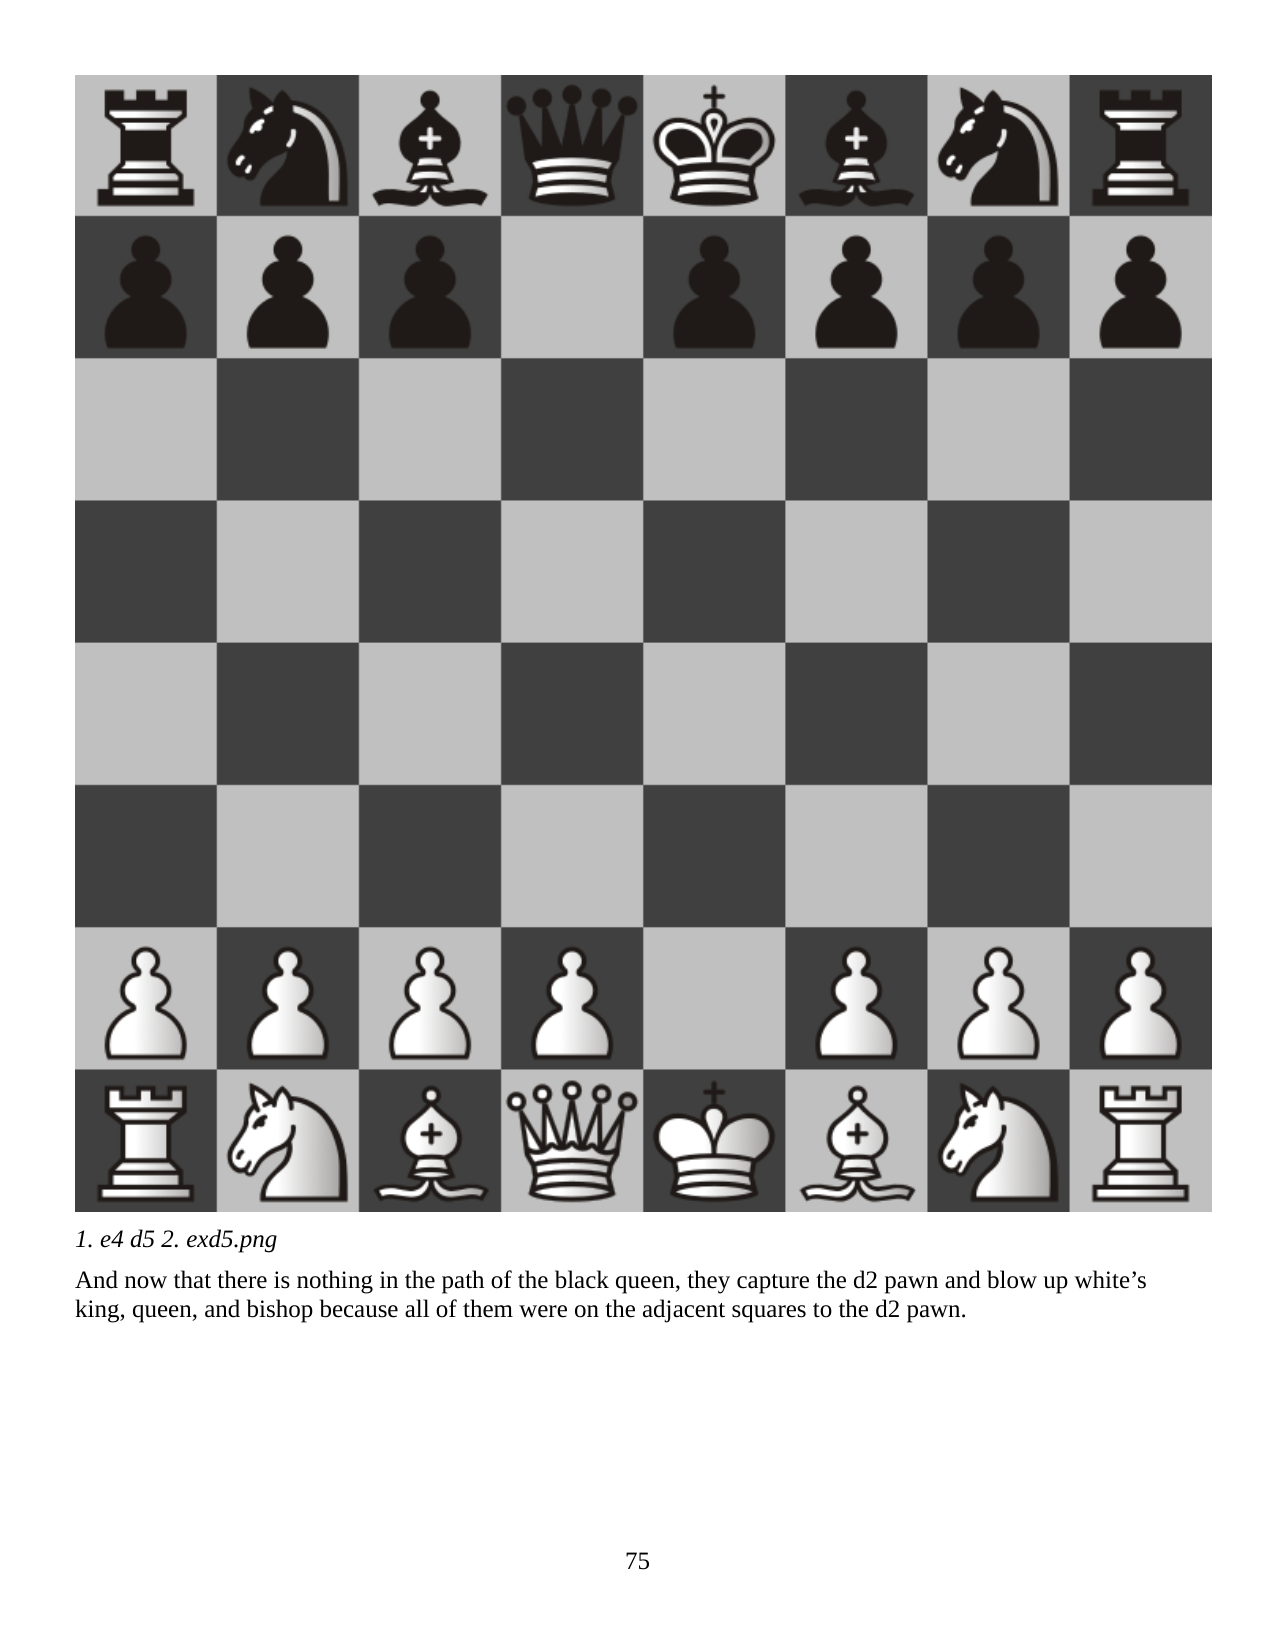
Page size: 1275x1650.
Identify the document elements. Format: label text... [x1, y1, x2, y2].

text 1. e4 d5 2. exd5.png [75, 1224, 1200, 1253]
text And now that there is nothing in the path of the black queen, they capture the d2 pawn and blow up white’s king, queen, and bishop because all of them were on the adjacent squares to the d2 pawn. [75, 1266, 1200, 1323]
picture [75, 75, 1212, 1212]
